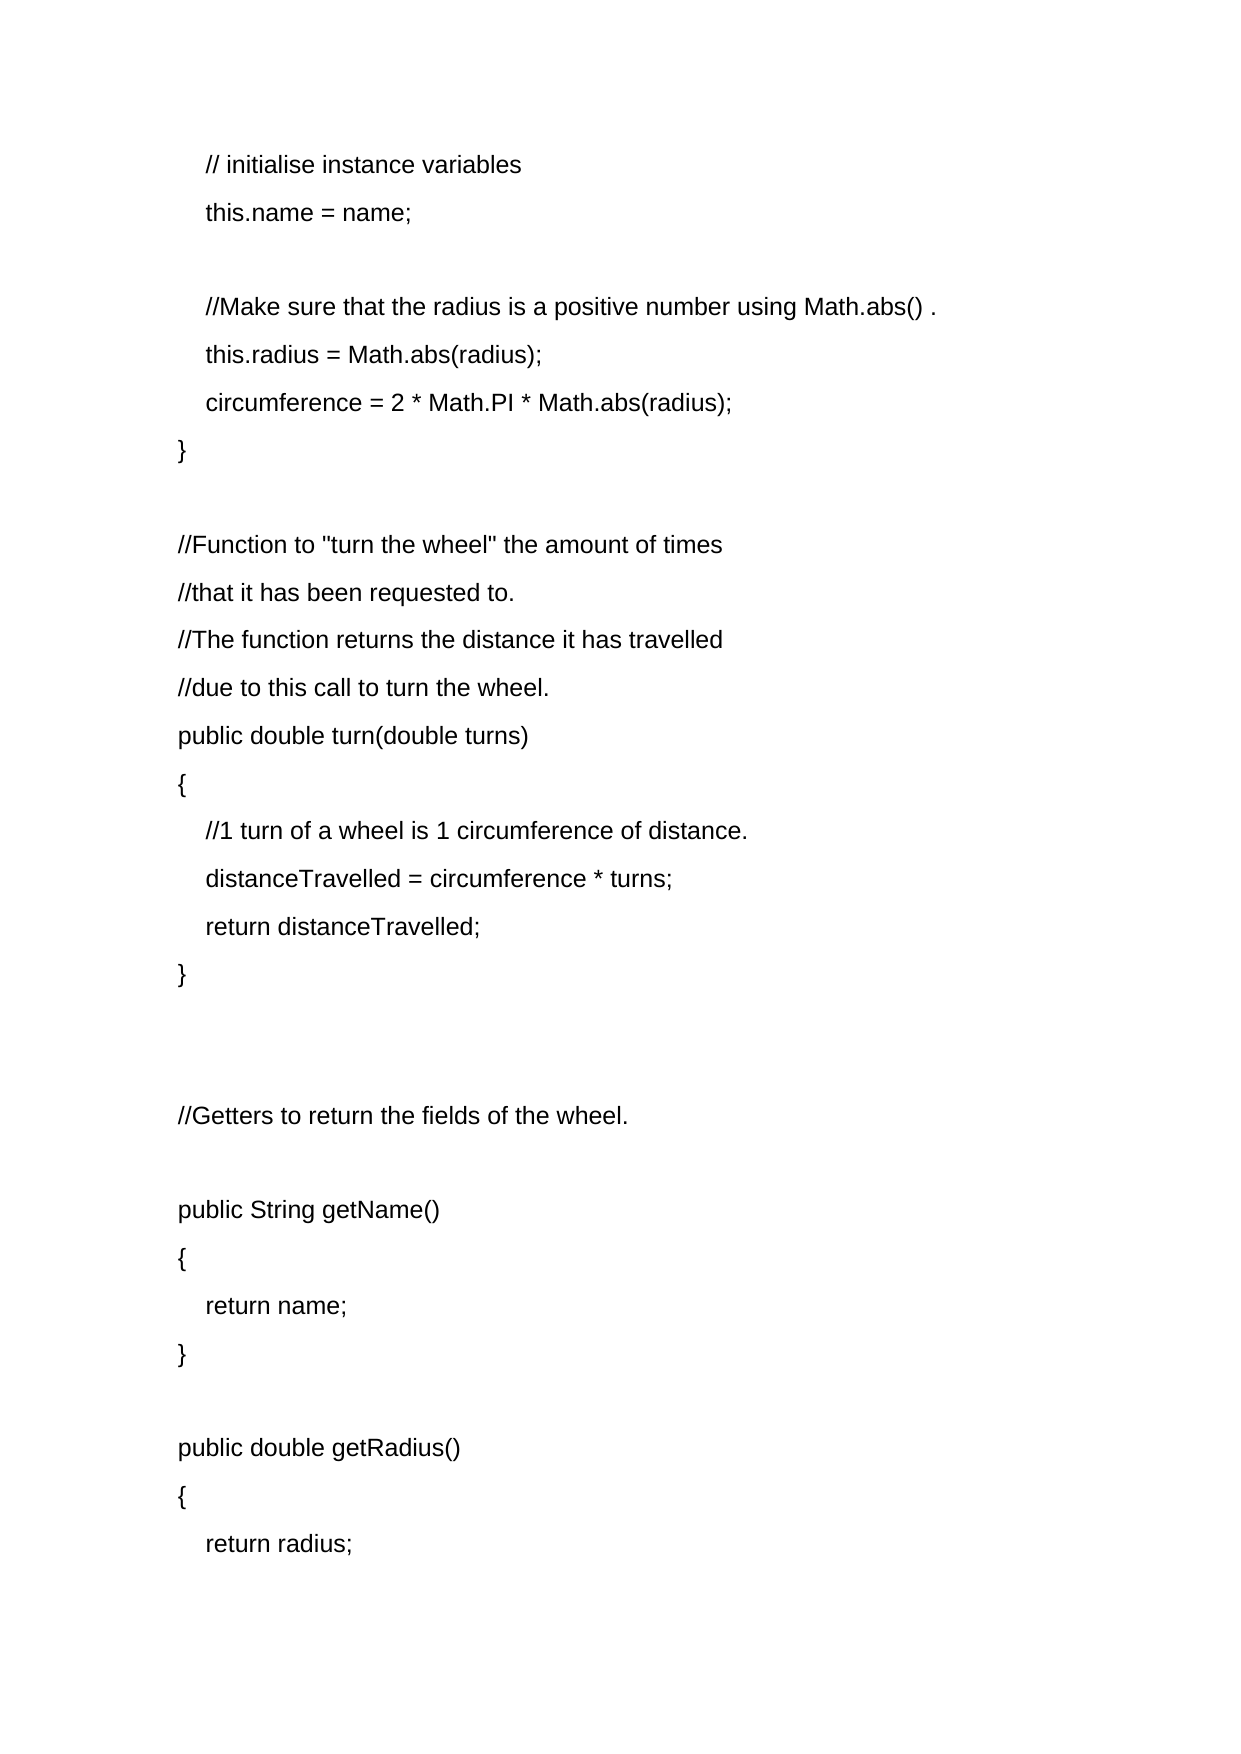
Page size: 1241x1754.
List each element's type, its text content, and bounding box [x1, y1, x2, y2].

text circumference = 2 * Math.PI * Math.abs(radius); [150, 388, 1090, 416]
text this.name = name; [150, 198, 1090, 226]
text //Getters to return the fields of the wheel. [150, 1101, 1090, 1129]
text } [150, 1338, 1090, 1367]
text return distanceTravelled; [150, 912, 1090, 940]
text { [150, 1243, 1090, 1272]
text this.radius = Math.abs(radius); [150, 340, 1090, 369]
text //due to this call to turn the wheel. [150, 673, 1090, 702]
text } [150, 435, 1090, 464]
text //Function to "turn the wheel" the amount of times [150, 530, 1090, 559]
text } [150, 959, 1090, 988]
text public String getName() [150, 1195, 1090, 1224]
text public double getRadius() [150, 1433, 1090, 1462]
text //The function returns the distance it has travelled [150, 625, 1090, 654]
text // initialise instance variables [150, 150, 1090, 179]
text //that it has been requested to. [150, 578, 1090, 606]
text { [150, 1481, 1090, 1509]
text distanceTravelled = circumference * turns; [150, 864, 1090, 893]
text //1 turn of a wheel is 1 circumference of distance. [150, 816, 1090, 845]
text return name; [150, 1291, 1090, 1319]
text //Make sure that the radius is a positive number using Math.abs() . [150, 292, 1090, 321]
text return radius; [150, 1528, 1090, 1557]
text public double turn(double turns) [150, 721, 1090, 749]
text { [150, 768, 1090, 797]
